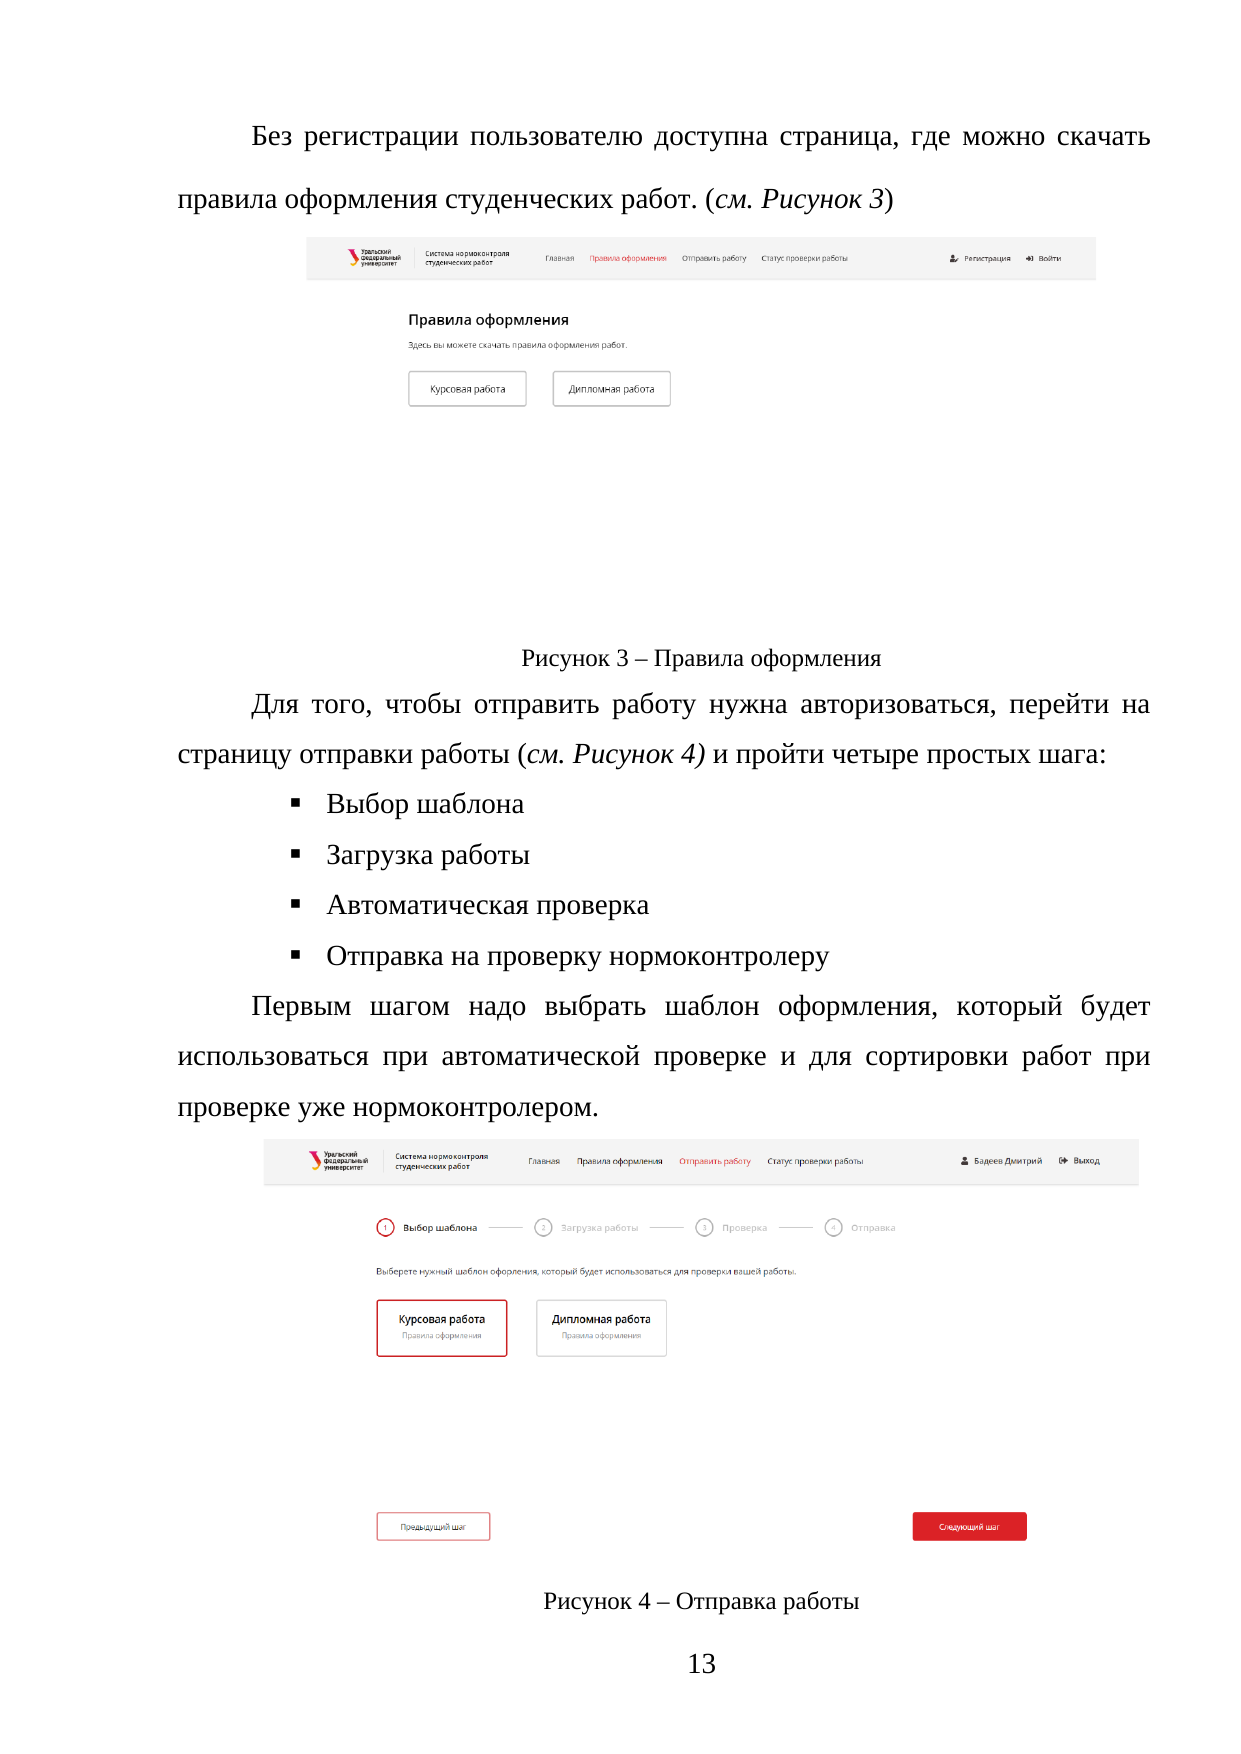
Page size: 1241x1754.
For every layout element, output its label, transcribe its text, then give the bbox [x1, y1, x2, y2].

text Для того, чтобы отправить работу нужна авторизоваться, перейти на страницу отправки работы (см. Рисунок 4) и пройти четыре простых шага: [177, 686, 1152, 770]
list Загрузка работы [288, 837, 1152, 871]
text Рисунок 4 – Отправка работы [177, 1586, 1152, 1614]
text Без регистрации пользователю доступна страница, где можно скачать правила оформления студенческих работ. (см. Рисунок 3) [177, 118, 1152, 216]
list Автоматическая проверка [288, 887, 1152, 921]
text Первым шагом надо выбрать шаблон оформления, который будет использоваться при автоматической проверке и для сортировки работ при проверке уже нормоконтролером. [177, 988, 1152, 1122]
text Рисунок 3 – Правила оформления [177, 643, 1152, 671]
picture [306, 237, 1097, 626]
picture [263, 1139, 1139, 1569]
list Отправка на проверку нормоконтролеру [288, 938, 1152, 971]
list Выбор шаблона [288, 786, 1152, 820]
